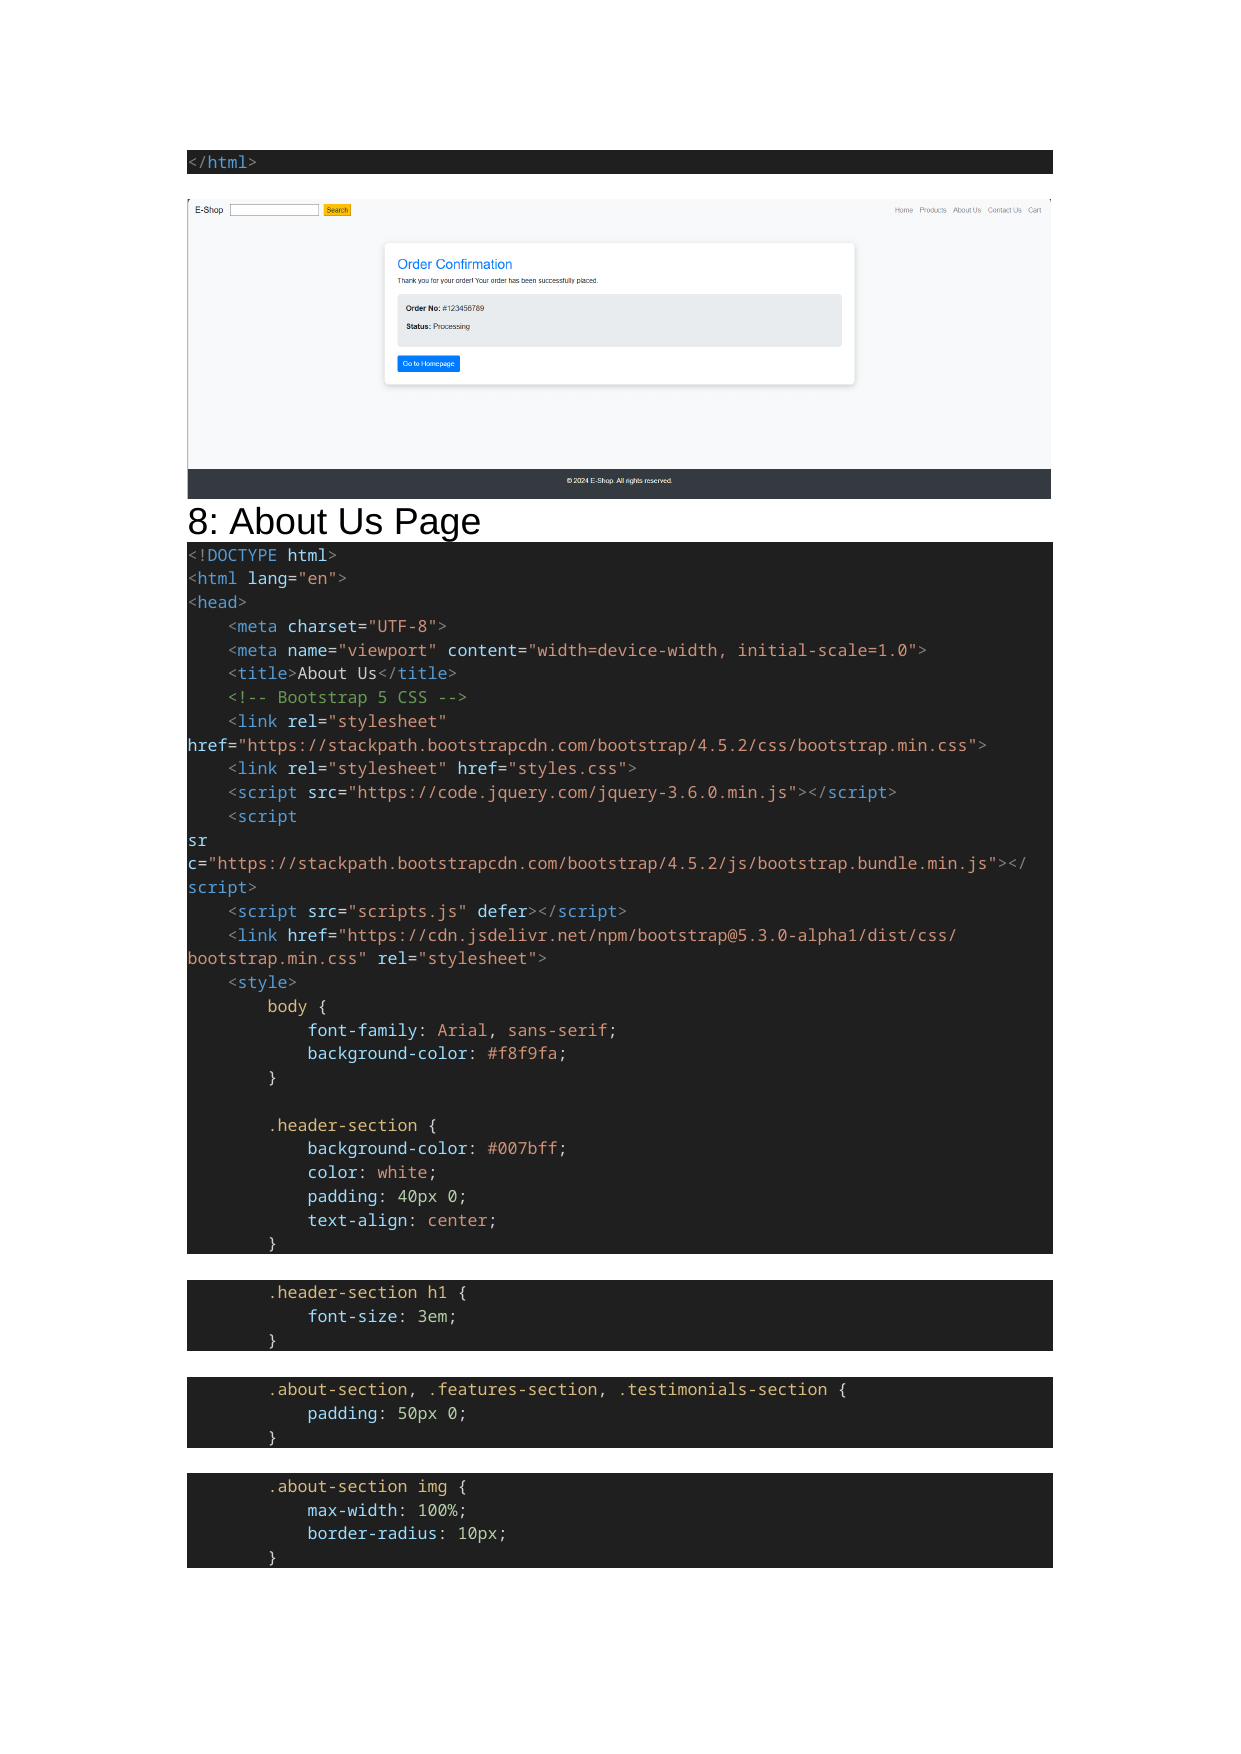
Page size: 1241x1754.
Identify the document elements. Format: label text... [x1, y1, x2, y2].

text <script src="scripts.js" defer></script> [187, 898, 1053, 922]
text <head> [187, 589, 1053, 613]
text <meta name="viewport" content="width=device-width, initial-scale=1.0"> [187, 637, 1053, 661]
text } [187, 1327, 1053, 1351]
text <script src="https://code.jquery.com/jquery-3.6.0.min.js"></script> [187, 779, 1053, 803]
text font-family: Arial, sans-serif; [187, 1017, 1053, 1041]
text border-radius: 10px; [187, 1521, 1053, 1544]
text .header-section h1 { [187, 1280, 1053, 1304]
picture [187, 199, 1051, 499]
text } [187, 1064, 1053, 1088]
text .about-section img { [187, 1473, 1053, 1497]
text text-align: center; [187, 1207, 1053, 1231]
text 8: About Us Page [187, 499, 1053, 542]
text <!DOCTYPE html> [187, 542, 1053, 566]
text <script src="https://stackpath.bootstrapcdn.com/bootstrap/4.5.2/js/bootstrap.bundle.min.js"></script> [187, 803, 1053, 898]
text <html lang="en"> [187, 566, 1053, 589]
text </html> [187, 150, 1053, 174]
text <link href="https://cdn.jsdelivr.net/npm/bootstrap@5.3.0-alpha1/dist/css/bootstrap.min.css" rel="stylesheet"> [187, 922, 1053, 969]
text .header-section { [187, 1112, 1053, 1136]
text } [187, 1544, 1053, 1568]
text padding: 50px 0; [187, 1400, 1053, 1424]
text <link rel="stylesheet" href="https://stackpath.bootstrapcdn.com/bootstrap/4.5.2/css/bootstrap.min.css"> [187, 708, 1053, 756]
text max-width: 100%; [187, 1497, 1053, 1521]
text background-color: #007bff; [187, 1136, 1053, 1159]
text padding: 40px 0; [187, 1183, 1053, 1207]
text body { [187, 993, 1053, 1017]
text <link rel="stylesheet" href="styles.css"> [187, 756, 1053, 779]
text <meta charset="UTF-8"> [187, 613, 1053, 637]
text <title>About Us</title> [187, 661, 1053, 684]
text <style> [187, 969, 1053, 993]
text .about-section, .features-section, .testimonials-section { [187, 1377, 1053, 1400]
text background-color: #f8f9fa; [187, 1041, 1053, 1064]
text color: white; [187, 1159, 1053, 1183]
text <!-- Bootstrap 5 CSS --> [187, 684, 1053, 708]
text } [187, 1424, 1053, 1448]
text } [187, 1231, 1053, 1254]
text font-size: 3em; [187, 1304, 1053, 1327]
